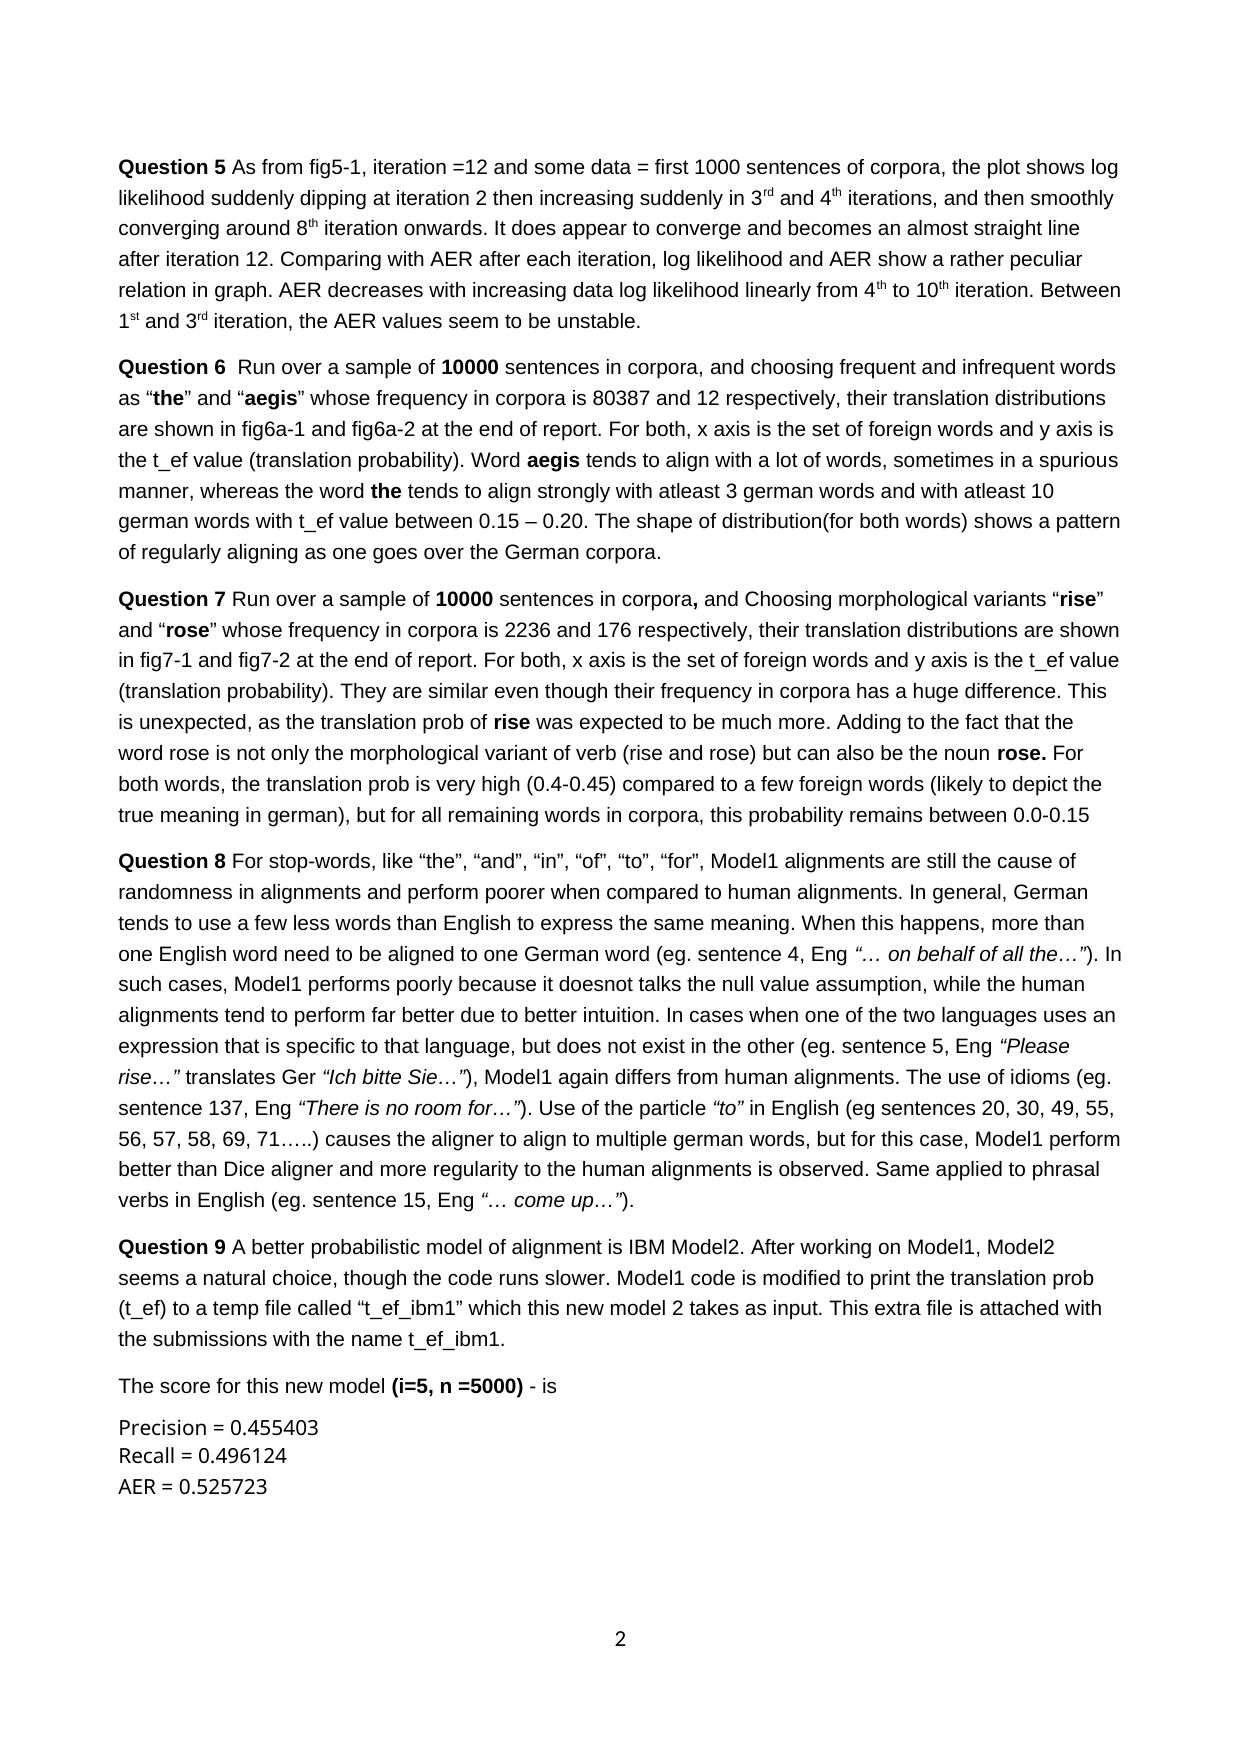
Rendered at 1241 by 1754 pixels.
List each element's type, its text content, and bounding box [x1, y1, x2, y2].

text Question 6 Run over a sample of 10000 sentences in corpora, and choosing frequent and infrequent words as “the” and “aegis” whose frequency in corpora is 80387 and 12 respectively, their translation distributions are shown in fig6a-1 and fig6a-2 at the end of report. For both, x axis is the set of foreign words and y axis is the t_ef value (translation probability). Word aegis tends to align with a lot of words, sometimes in a spurious manner, whereas the word the tends to align strongly with atleast 3 german words and with atleast 10 german words with t_ef value between 0.15 – 0.20. The shape of distribution(for both words) shows a pattern of regularly aligning as one goes over the German corpora. [118, 348, 1122, 564]
text Question 7 Run over a sample of 10000 sentences in corpora, and Choosing morphological variants “rise” and “rose” whose frequency in corpora is 2236 and 176 respectively, their translation distributions are shown in fig7-1 and fig7-2 at the end of report. For both, x axis is the set of foreign words and y axis is the t_ef value (translation probability). They are similar even though their frequency in corpora has a huge difference. This is unexpected, as the translation prob of rise was expected to be much more. Adding to the fact that the word rose is not only the morphological variant of verb (rise and rose) but can also be the noun rose. For both words, the translation prob is very high (0.4-0.45) compared to a few foreign words (likely to depict the true meaning in german), but for all remaining words in corpora, this probability remains between 0.0-0.15 [118, 580, 1122, 826]
text The score for this new model (i=5, n =5000) - is [118, 1367, 1122, 1397]
text AER = 0.525723 [118, 1470, 1122, 1501]
text Question 9 A better probabilistic model of alignment is IBM Model2. After working on Model1, Model2 seems a natural choice, though the code runs slower. Model1 code is modified to print the translation prob (t_ef) to a temp file called “t_ef_ibm1” which this new model 2 takes as input. This extra file is attached with the submissions with the name t_ef_ibm1. [118, 1228, 1122, 1351]
text Question 8 For stop-words, like “the”, “and”, “in”, “of”, “to”, “for”, Model1 alignments are still the cause of randomness in alignments and perform poorer when compared to human alignments. In general, German tends to use a few less words than English to express the same meaning. When this happens, more than one English word need to be aligned to one German word (eg. sentence 4, Eng “… on behalf of all the…”). In such cases, Model1 performs poorly because it doesnot talks the null value assumption, while the human alignments tend to perform far better due to better intuition. In cases when one of the two languages uses an expression that is specific to that language, but does not exist in the other (eg. sentence 5, Eng “Please rise…” translates Ger “Ich bitte Sie…”), Model1 again differs from human alignments. The use of idioms (eg. sentence 137, Eng “There is no room for…”). Use of the particle “to” in English (eg sentences 20, 30, 49, 55, 56, 57, 58, 69, 71…..) causes the aligner to align to multiple german words, but for this case, Model1 perform better than Dice aligner and more regularity to the human alignments is observed. Same applied to phrasal verbs in English (eg. sentence 15, Eng “… come up…”). [118, 842, 1122, 1212]
text Precision = 0.455403 [118, 1413, 1122, 1441]
text Question 5 As from fig5-1, iteration =12 and some data = first 1000 sentences of corpora, the plot shows log likelihood suddenly dipping at iteration 2 then increasing suddenly in 3rd and 4th iterations, and then smoothly converging around 8th iteration onwards. It does appear to converge and becomes an almost straight line after iteration 12. Comparing with AER after each iteration, log likelihood and AER show a rather peculiar relation in graph. AER decreases with increasing data log likelihood linearly from 4th to 10th iteration. Between 1st and 3rd iteration, the AER values seem to be unstable. [118, 148, 1122, 333]
text Recall = 0.496124 [118, 1441, 1122, 1470]
